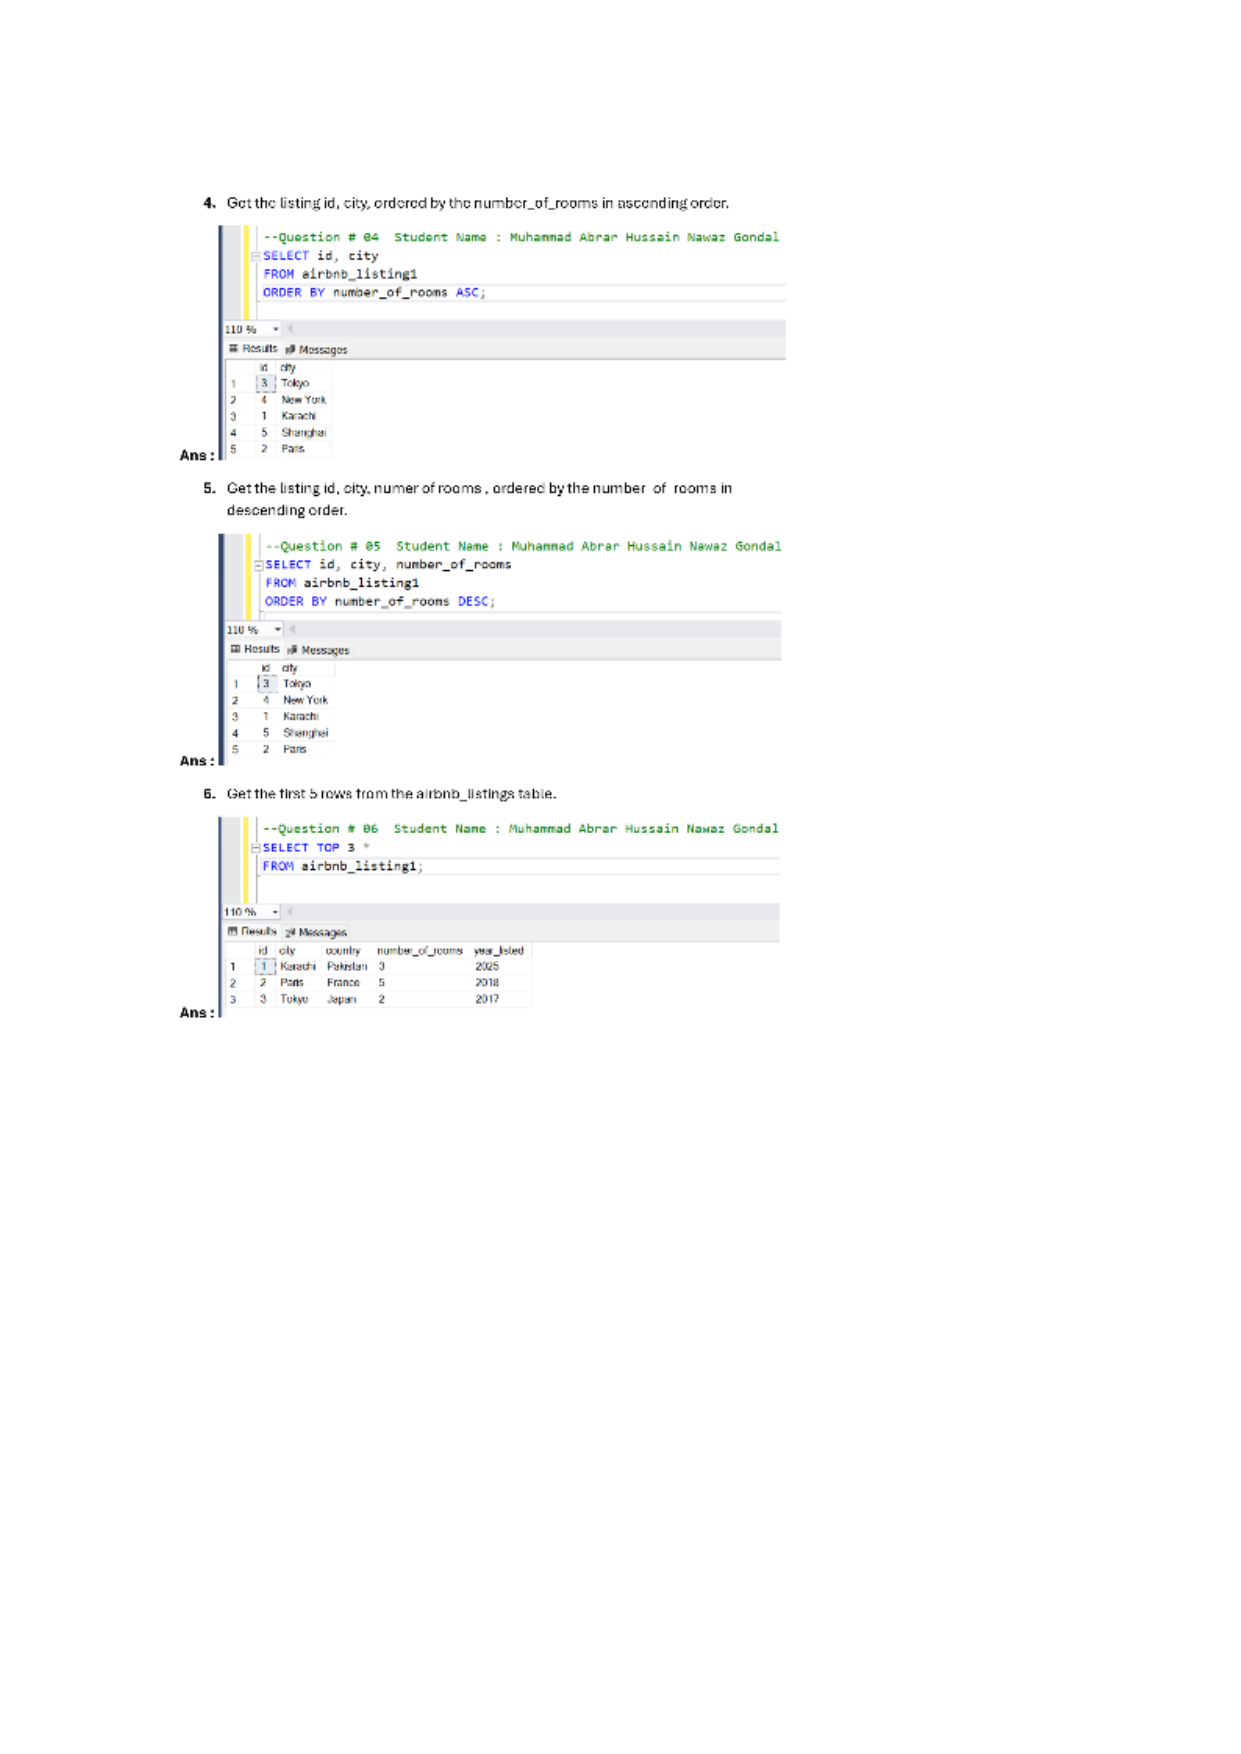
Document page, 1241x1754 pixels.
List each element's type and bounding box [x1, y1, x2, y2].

picture [150, 150, 844, 1035]
